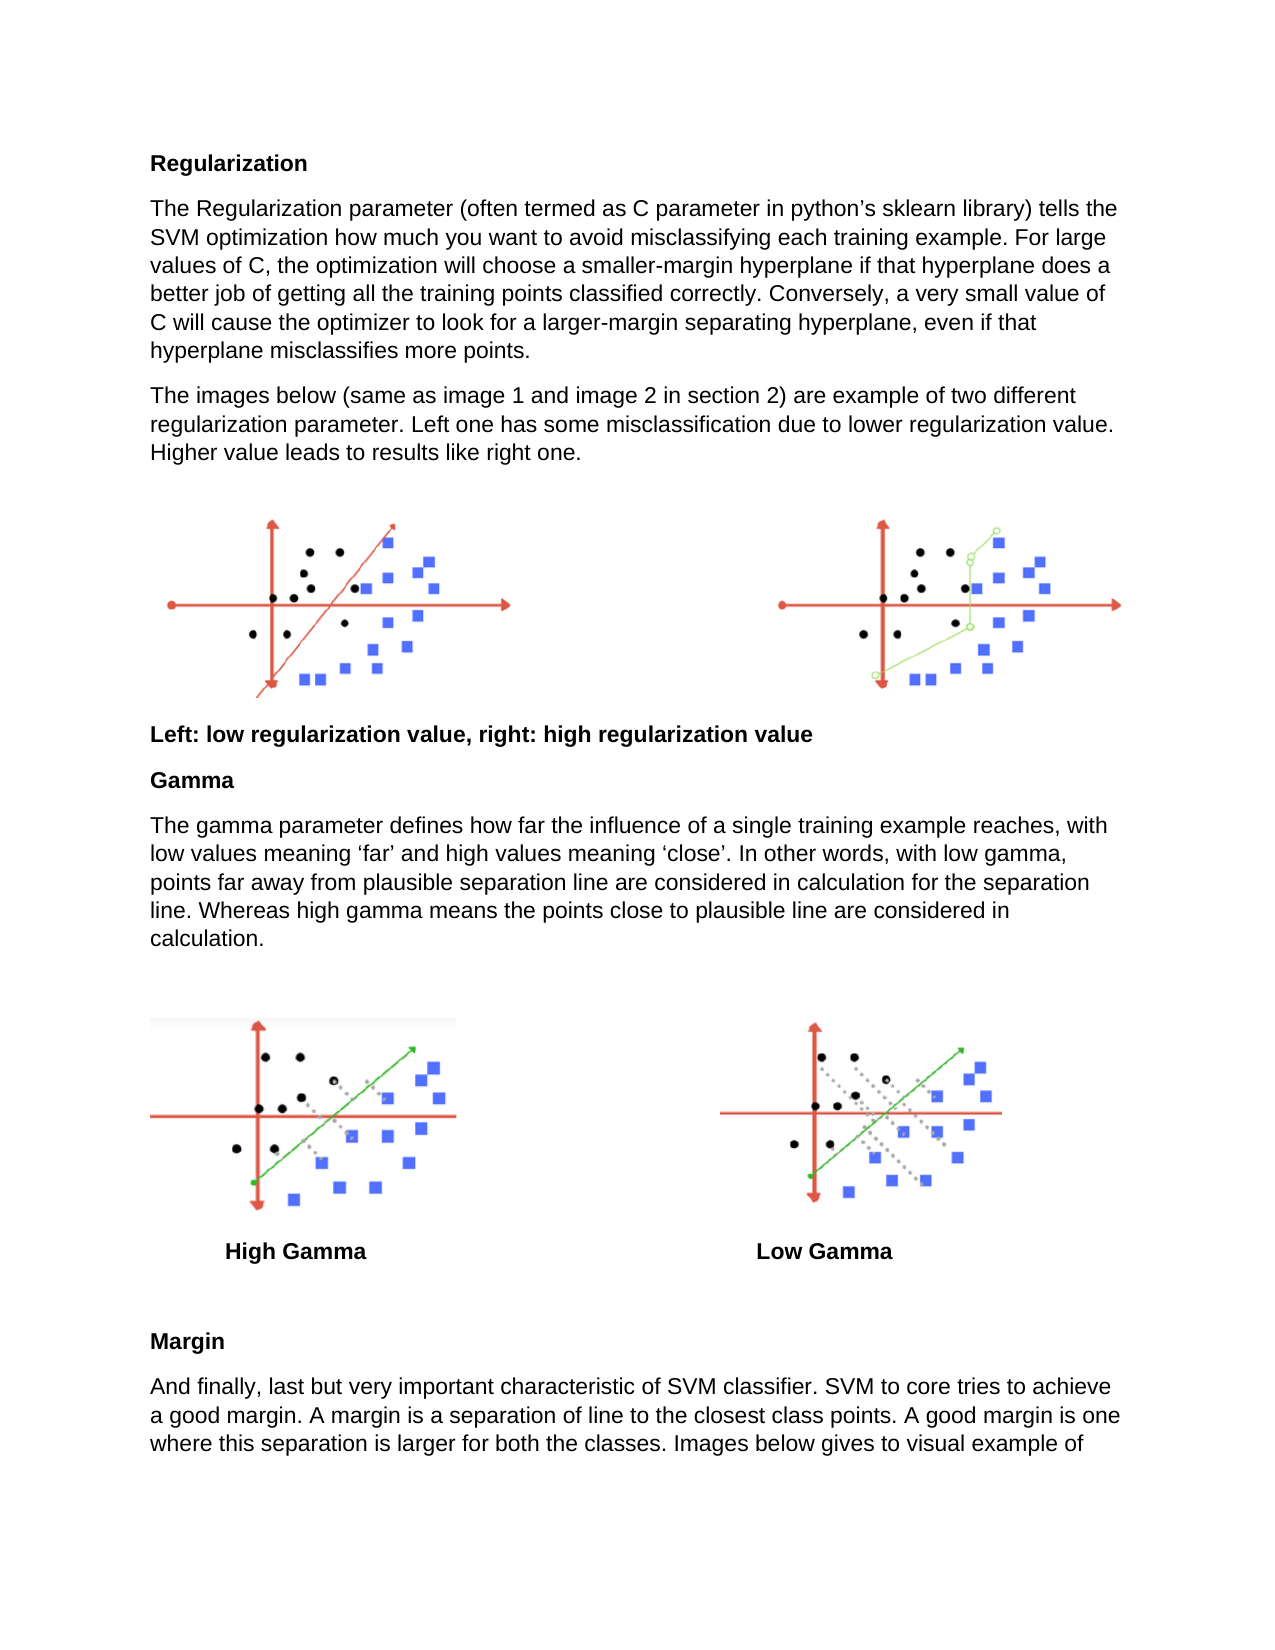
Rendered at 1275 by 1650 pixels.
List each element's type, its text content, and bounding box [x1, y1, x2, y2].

text Gamma [150, 767, 1125, 793]
text High Gamma Low Gamma [150, 1238, 1125, 1264]
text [150, 1373, 1125, 1456]
text The images below (same as image 1 and image 2 in section 2) are example of two different regularization parameter. Left one has some misclassification due to lower regularization value. Higher value leads to results like right one. [150, 382, 1125, 466]
text Margin [150, 1328, 1125, 1354]
picture [720, 1015, 1002, 1219]
text Regularization [150, 150, 1125, 176]
text The Regularization parameter (often termed as C parameter in python’s sklearn library) tells the SVM optimization how much you want to avoid misclassifying each training example. For large values of C, the optimization will choose a smaller-margin hyperplane if that hyperplane does a better job of getting all the training points classified correctly. Conversely, a very small value of C will cause the optimizer to look for a larger-margin separating hyperplane, even if that hyperplane misclassifies more points. [150, 195, 1125, 364]
picture [150, 1018, 457, 1219]
text The gamma parameter defines how far the influence of a single training example reaches, with low values meaning ‘far’ and high values meaning ‘close’. In other words, with low gamma, points far away from plausible separation line are considered in calculation for the separation line. Whereas high gamma means the points close to plausible line are considered in calculation. [150, 812, 1125, 952]
text Left: low regularization value, right: high regularization value [150, 721, 1125, 748]
picture [150, 484, 1125, 703]
